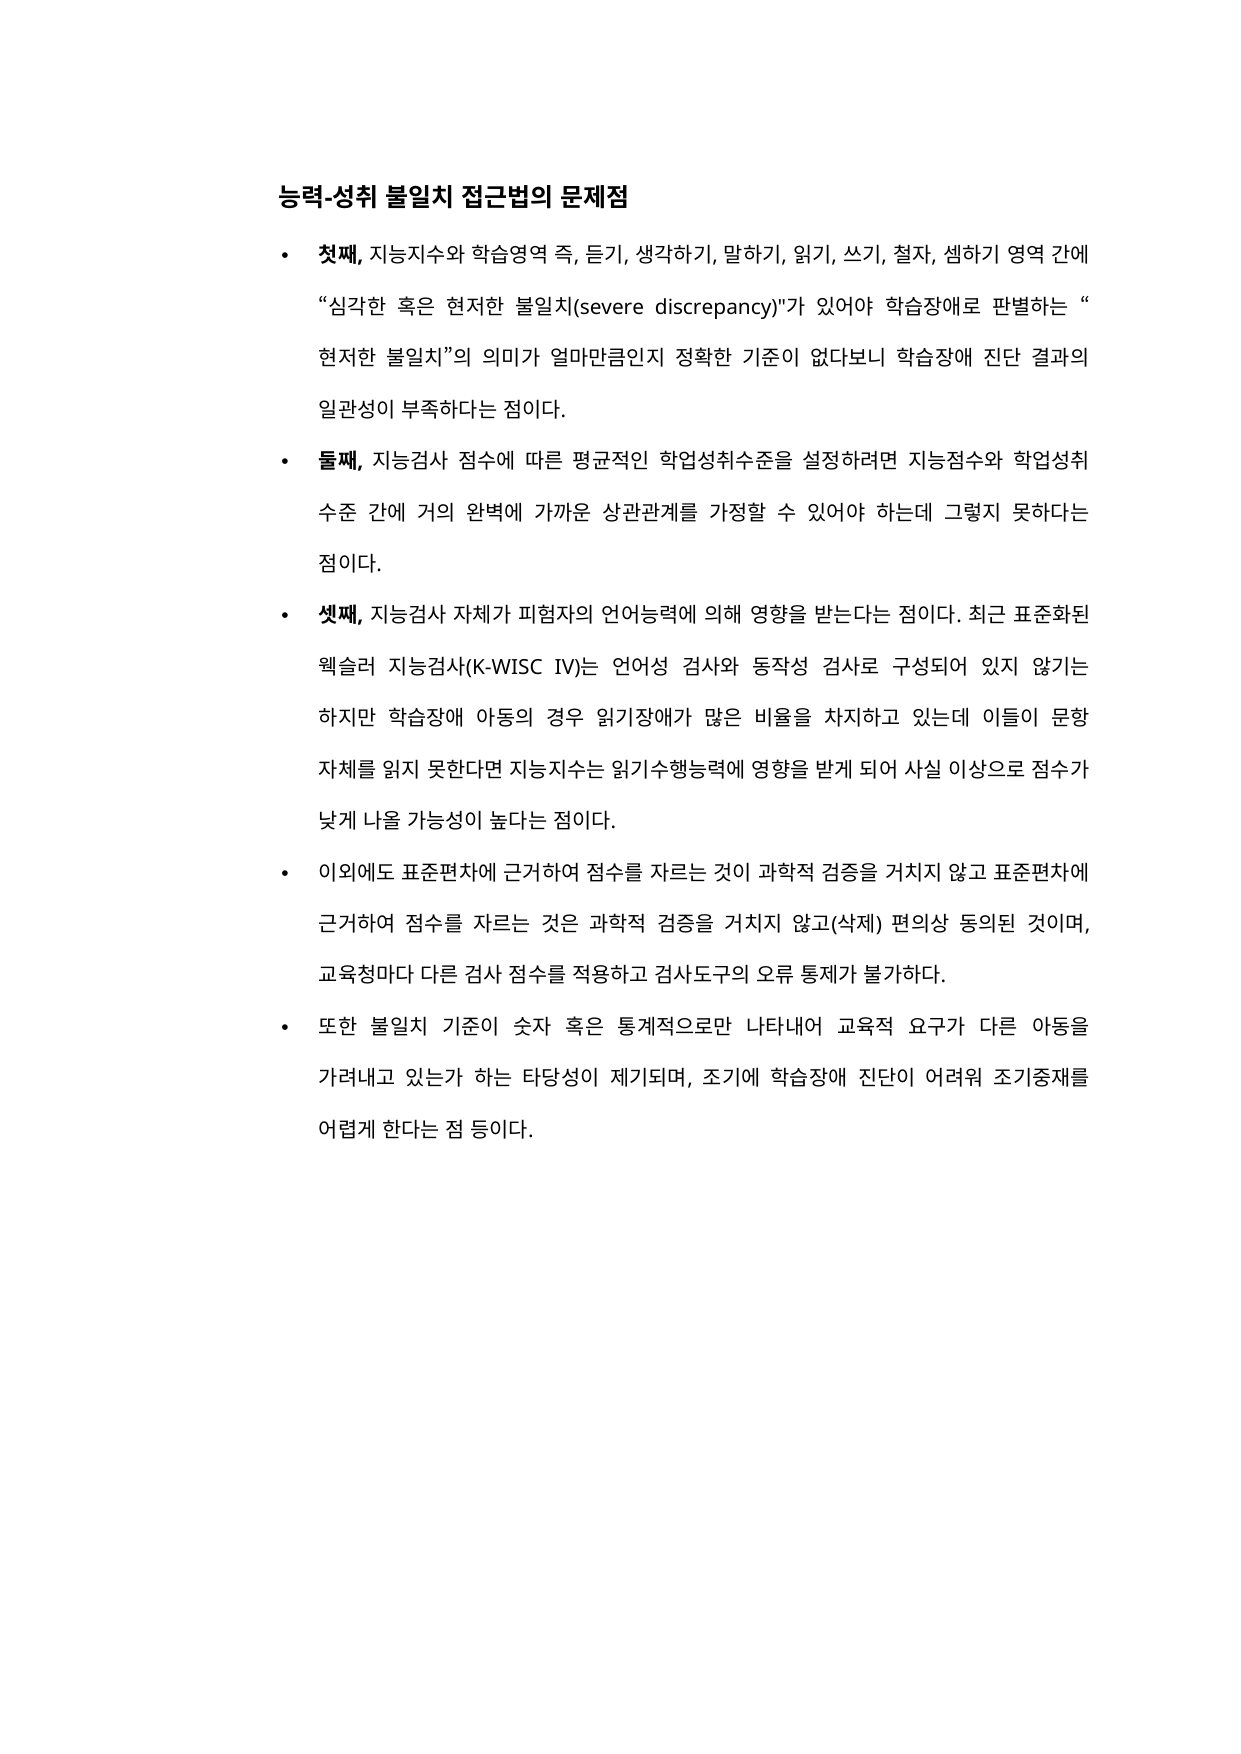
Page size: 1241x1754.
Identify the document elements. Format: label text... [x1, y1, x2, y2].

list 이외에도 표준편차에 근거하여 점수를 자르는 것이 과학적 검증을 거치지 않고 표준편차에 근거하여 점수를 자르는 것은 과학적 검증을 거치지 않고(삭제) 편의상 동의된 것이며, 교육청마다 다른 검사 점수를 적용하고 검사도구의 오류 통제가 불가하다. [281, 856, 1090, 989]
list 둘째, 지능검사 점수에 따른 평균적인 학업성취수준을 설정하려면 지능점수와 학업성취 수준 간에 거의 완벽에 가까운 상관관계를 가정할 수 있어야 하는데 그렇지 못하다는 점이다. [281, 444, 1090, 578]
list 또한 불일치 기준이 숫자 혹은 통계적으로만 나타내어 교육적 요구가 다른 아동을 가려내고 있는가 하는 타당성이 제기되며, 조기에 학습장애 진단이 어려워 조기중재를 어렵게 한다는 점 등이다. [281, 1010, 1090, 1143]
list 첫째, 지능지수와 학습영역 즉, 듣기, 생각하기, 말하기, 읽기, 쓰기, 철자, 셈하기 영역 간에 “심각한 혹은 현저한 불일치(severe discrepancy)"가 있어야 학습장애로 판별하는 “현저한 불일치”의 의미가 얼마만큼인지 정확한 기준이 없다보니 학습장애 진단 결과의 일관성이 부족하다는 점이다. [281, 239, 1090, 423]
list 셋째, 지능검사 자체가 피험자의 언어능력에 의해 영향을 받는다는 점이다. 최근 표준화된 웩슬러 지능검사(K-WISC IV)는 언어성 검사와 동작성 검사로 구성되어 있지 않기는 하지만 학습장애 아동의 경우 읽기장애가 많은 비율을 차지하고 있는데 이들이 문항 자체를 읽지 못한다면 지능지수는 읽기수행능력에 영향을 받게 되어 사실 이상으로 점수가 낮게 나올 가능성이 높다는 점이다. [281, 599, 1090, 835]
text 능력-성취 불일치 접근법의 문제점 [244, 177, 1090, 213]
